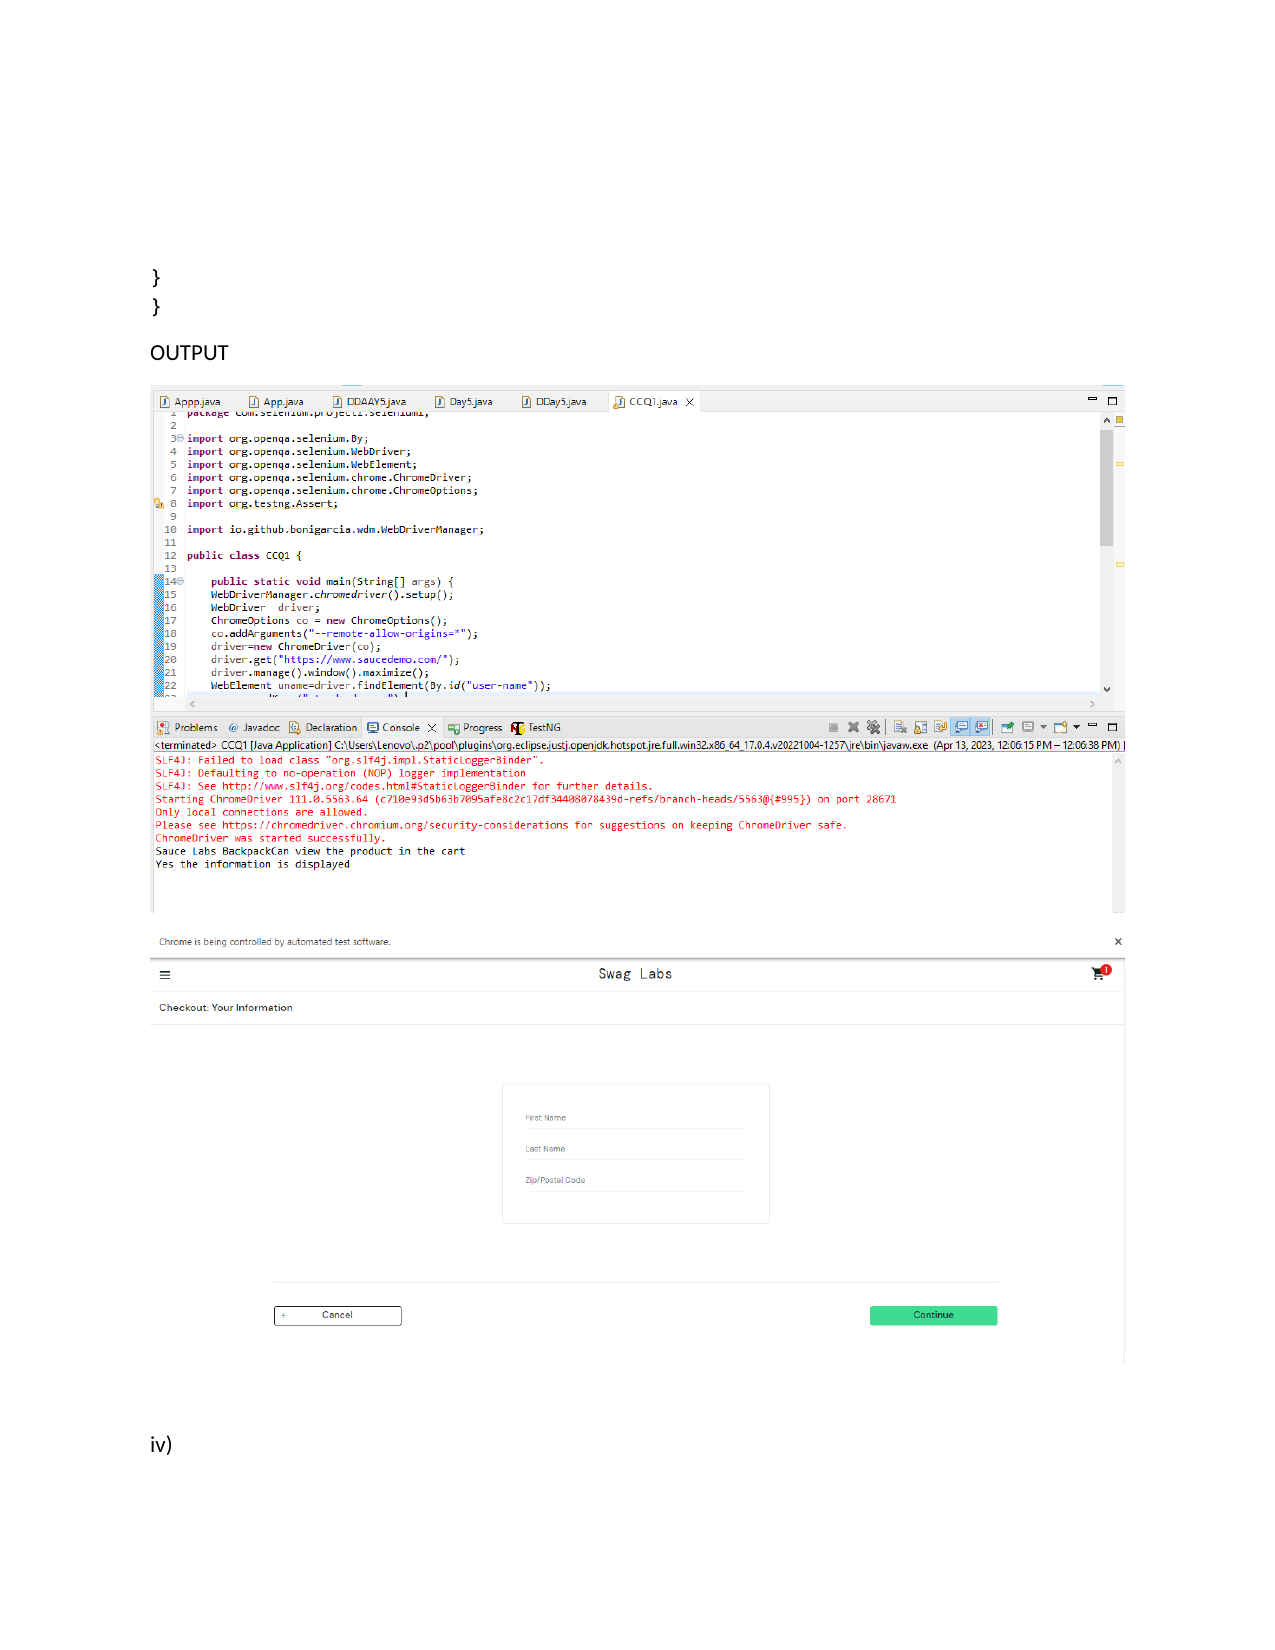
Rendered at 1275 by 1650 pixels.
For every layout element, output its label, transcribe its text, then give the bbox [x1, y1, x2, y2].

text OUTPUT [150, 338, 1125, 366]
text } [150, 262, 1125, 291]
text iv) [150, 1430, 1125, 1458]
picture [150, 931, 1125, 1365]
picture [150, 385, 1125, 913]
text } [150, 291, 1125, 319]
